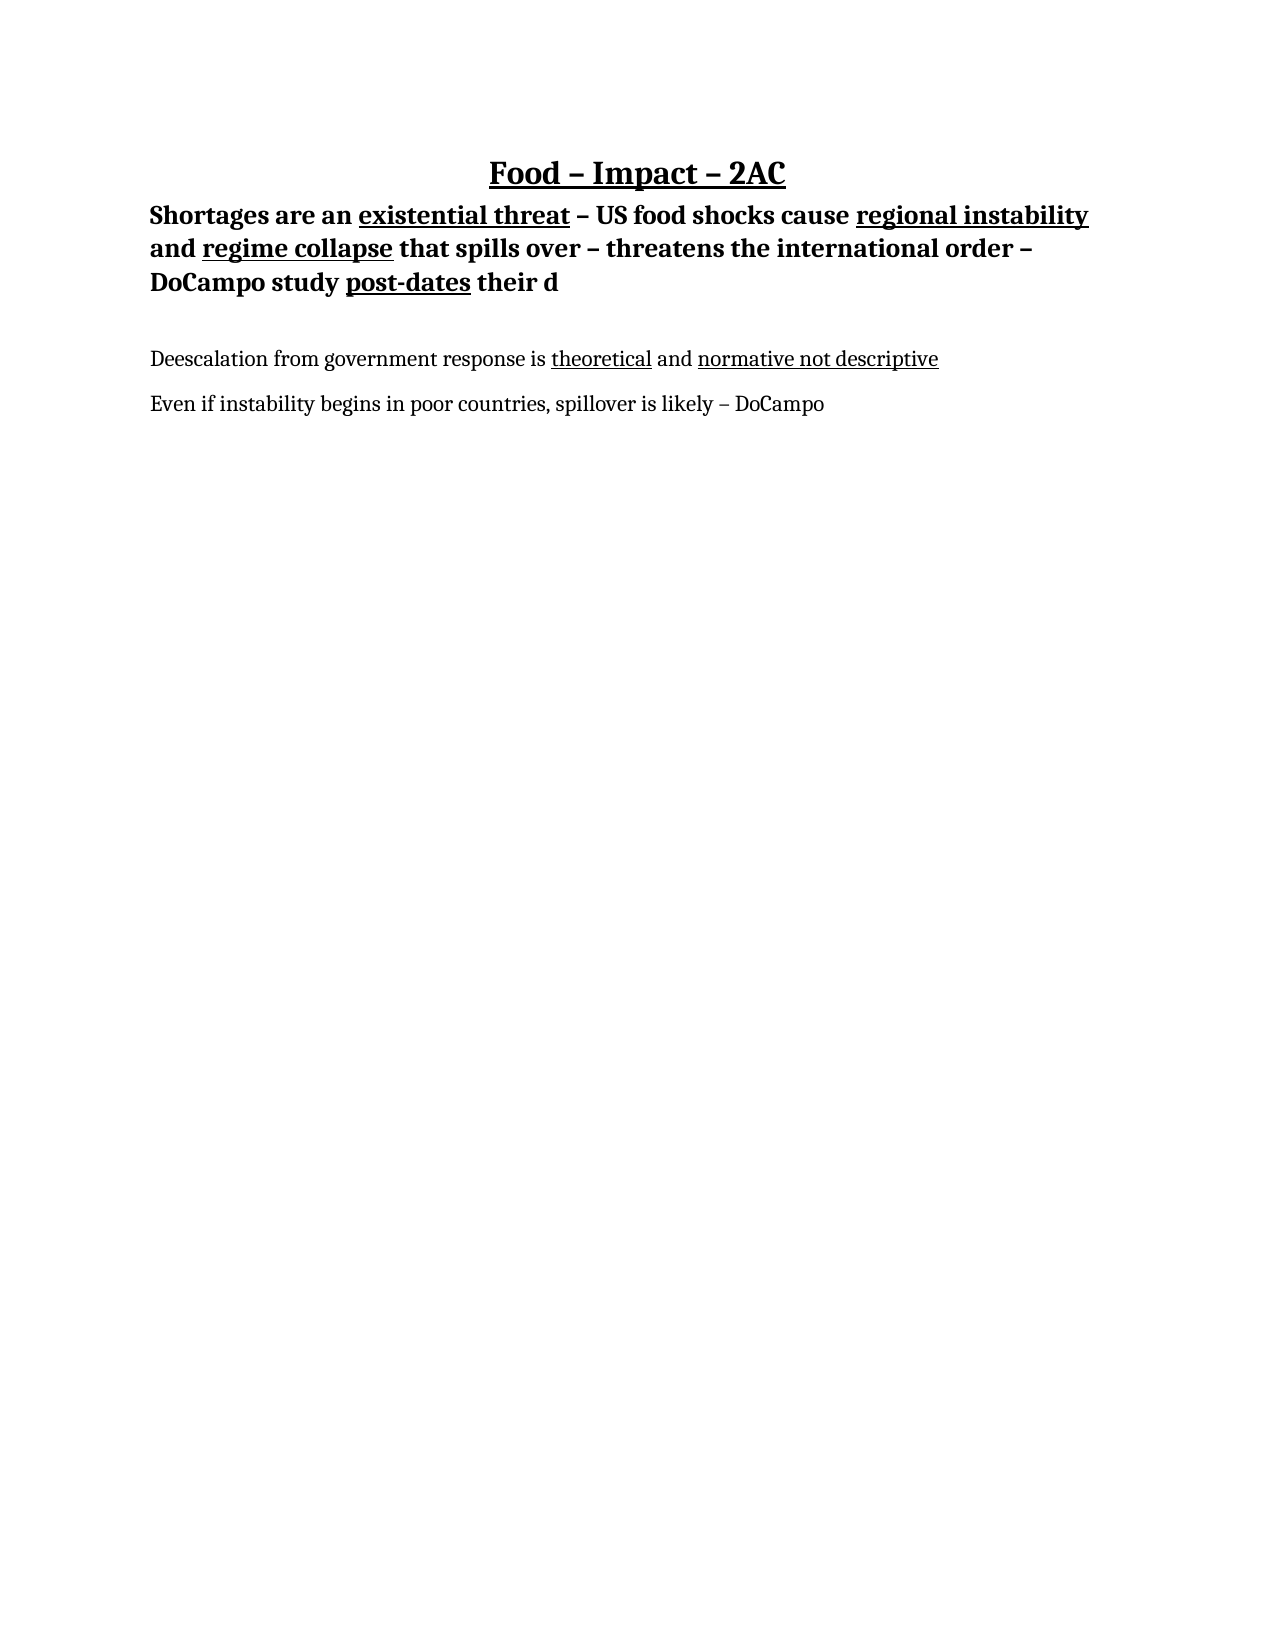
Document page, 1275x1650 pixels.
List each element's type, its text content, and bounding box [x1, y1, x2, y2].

subtitle Shortages are an existential threat – US food shocks cause regional instability and regime collapse that spills over – threatens the international order – DoCampo study post-dates their d [150, 200, 1125, 298]
text Deescalation from government response is theoretical and normative not descriptive [150, 345, 1125, 372]
text Even if instability begins in poor countries, spillover is likely – DoCampo [150, 391, 1125, 417]
subtitle Food – Impact – 2AC [150, 154, 1125, 192]
